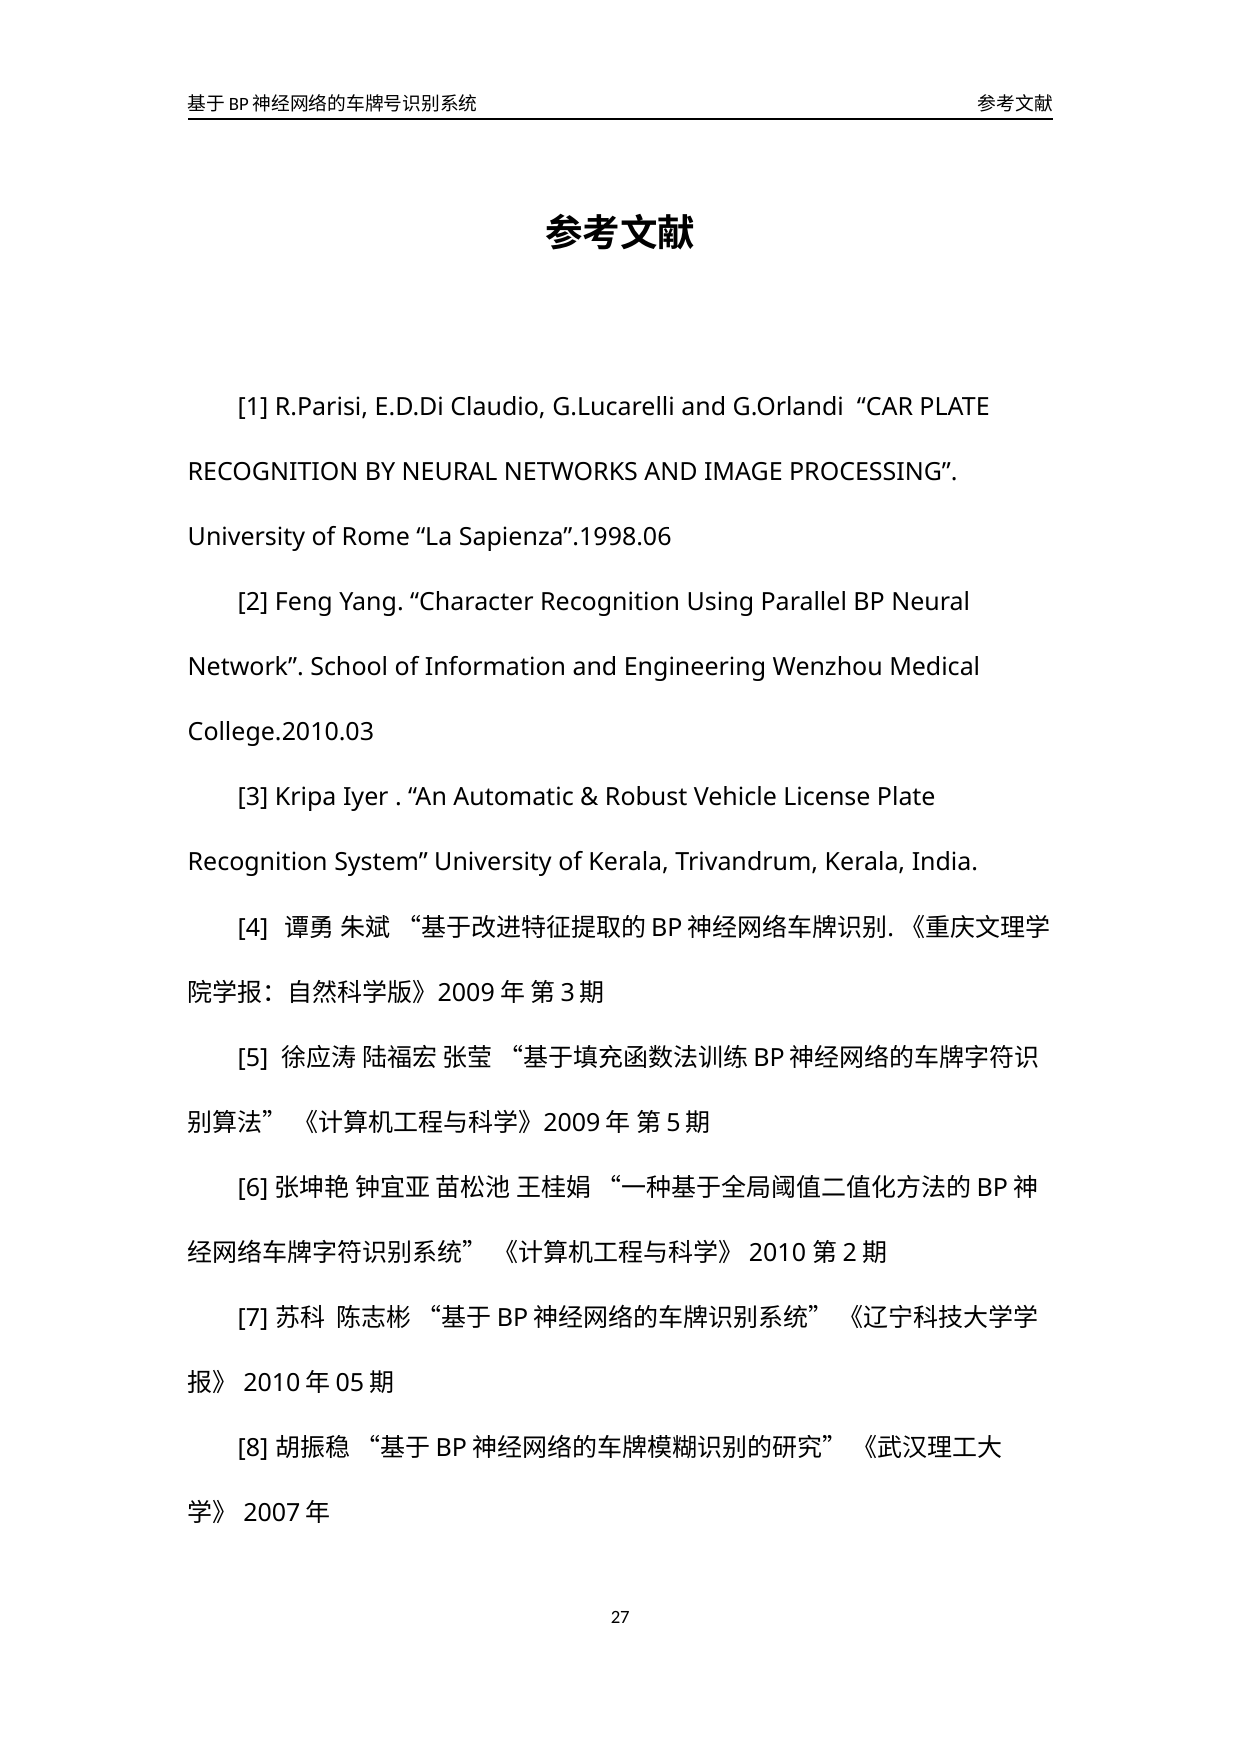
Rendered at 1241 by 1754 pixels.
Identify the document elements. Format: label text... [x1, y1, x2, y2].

text [1] R.Parisi, E.D.Di Claudio, G.Lucarelli and G.Orlandi “CAR PLATE RECOGNITION BY NEURAL NETWORKS AND IMAGE PROCESSING”. University of Rome “La Sapienza”.1998.06 [187, 373, 1053, 568]
text [5] 徐应涛 陆福宏 张莹 “基于填充函数法训练BP神经网络的车牌字符识别算法” 《计算机工程与科学》2009年 第5期 [187, 1023, 1053, 1153]
text [2] Feng Yang. “Character Recognition Using Parallel BP Neural Network”. School of Information and Engineering Wenzhou Medical College.2010.03 [187, 568, 1053, 763]
text [4] 谭勇 朱斌 “基于改进特征提取的BP神经网络车牌识别. 《重庆文理学院学报：自然科学版》2009年 第3期 [187, 893, 1053, 1023]
subtitle 参考文献 [187, 197, 1053, 262]
text [7] 苏科 陈志彬 “基于BP神经网络的车牌识别系统” 《辽宁科技大学学报》 2010年05期 [187, 1283, 1053, 1413]
text [8] 胡振稳 “基于BP神经网络的车牌模糊识别的研究” 《武汉理工大学》 2007年 [187, 1413, 1053, 1543]
text [6] 张坤艳 钟宜亚 苗松池 王桂娟 “一种基于全局阈值二值化方法的BP神经网络车牌字符识别系统” 《计算机工程与科学》 2010 第2期 [187, 1153, 1053, 1283]
text [3] Kripa Iyer . “An Automatic & Robust Vehicle License Plate Recognition System” University of Kerala, Trivandrum, Kerala, India. [187, 763, 1053, 893]
